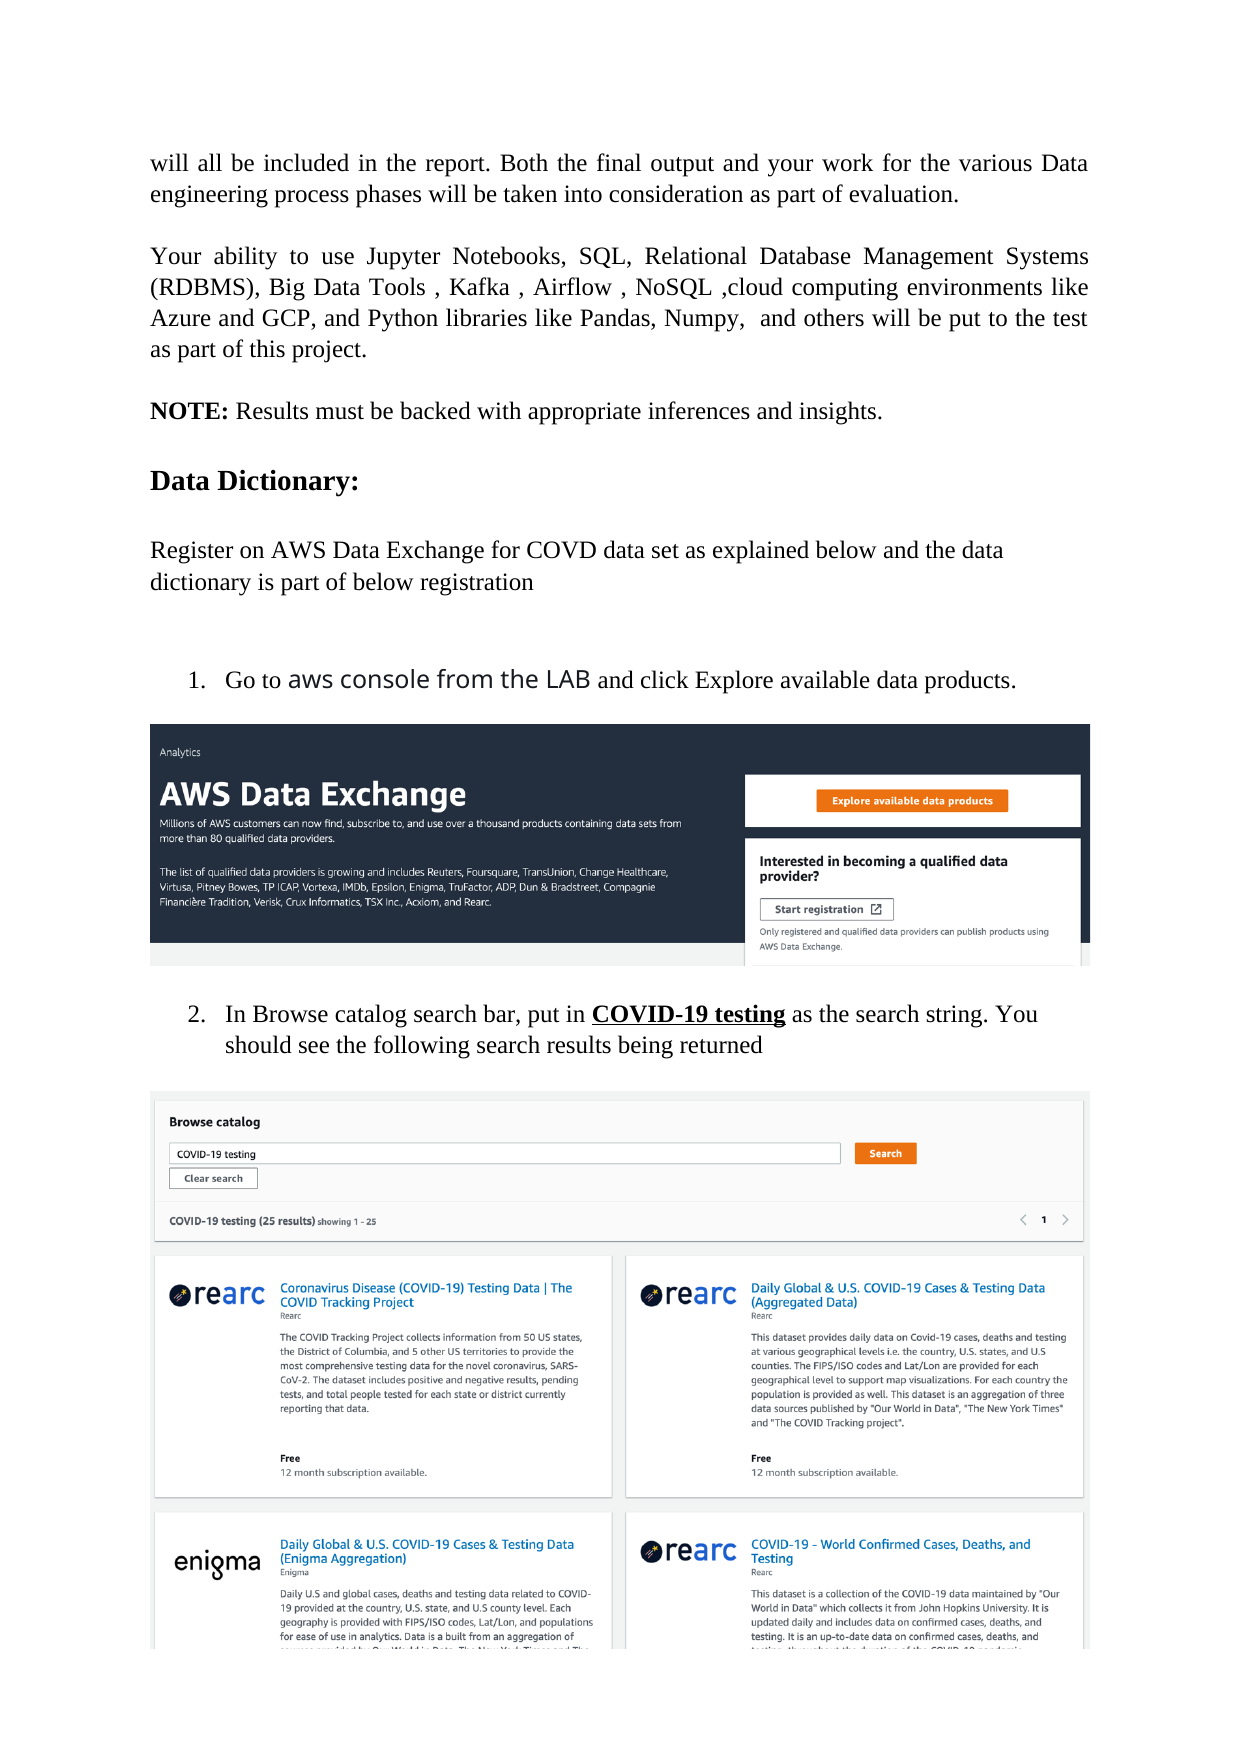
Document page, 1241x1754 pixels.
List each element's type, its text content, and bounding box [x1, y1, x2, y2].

picture [150, 1091, 1091, 1649]
text NOTE: Results must be backed with appropriate inferences and insights. [150, 396, 1090, 425]
text Data Dictionary: [150, 463, 1090, 497]
text Your ability to use Jupyter Notebooks, SQL, Relational Database Management Systems (RDBMS), Big Data Tools , Kafka , Airflow , NoSQL ,cloud computing environments like Azure and GCP, and Python libraries like Pandas, Numpy, and others will be put to the test as part of this project. [150, 241, 1090, 363]
list In Browse catalog search bar, put in COVID-19 testing as the search string. You should see the following search results being returned [187, 999, 1090, 1058]
picture [150, 724, 1091, 966]
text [150, 148, 1090, 207]
list Go to aws console from the LAB and click Explore available data products. [187, 658, 1090, 695]
text Register on AWS Data Exchange for COVD data set as explained below and the data dictionary is part of below registration [150, 536, 1090, 595]
